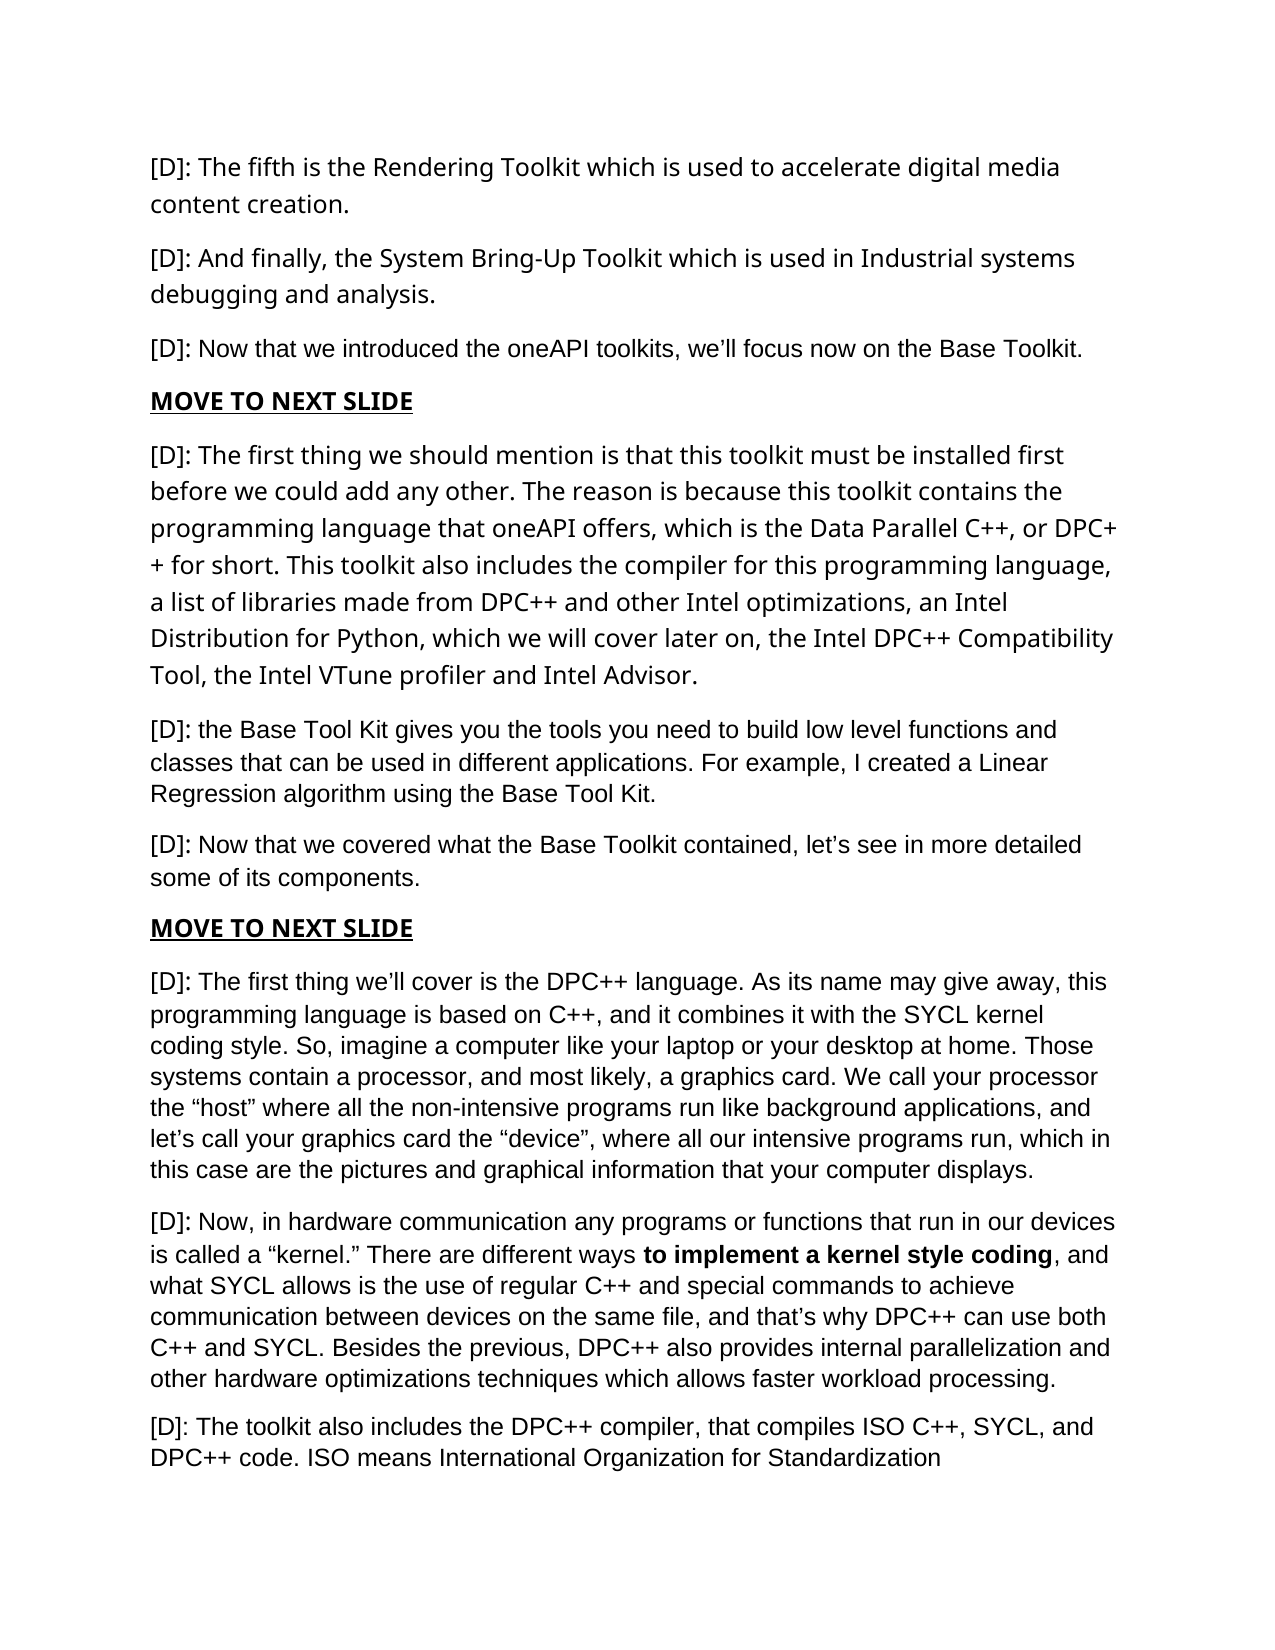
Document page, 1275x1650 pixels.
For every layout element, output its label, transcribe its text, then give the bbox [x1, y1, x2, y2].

text MOVE TO NEXT SLIDE [150, 911, 1125, 944]
text [D]: The toolkit also includes the DPC++ compiler, that compiles ISO C++, SYCL, and DPC++ code. ISO means International Organization for Standardization [150, 1411, 1125, 1471]
text [D]: Now, in hardware communication any programs or functions that run in our devices is called a “kernel.” There are different ways to implement a kernel style coding, and what SYCL allows is the use of regular C++ and special commands to achieve communication between devices on the same file, and that’s why DPC++ can use both C++ and SYCL. Besides the previous, DPC++ also provides internal parallelization and other hardware optimizations techniques which allows faster workload processing. [150, 1203, 1125, 1392]
text [D]: the Base Tool Kit gives you the tools you need to build low level functions and classes that can be used in different applications. For example, I created a Linear Regression algorithm using the Base Tool Kit. [150, 711, 1125, 807]
text [D]: The first thing we should mention is that this toolkit must be installed first before we could add any other. The reason is because this toolkit contains the programming language that oneAPI offers, which is the Data Parallel C++, or DPC++ for short. This toolkit also includes the compiler for this programming language, a list of libraries made from DPC++ and other Intel optimizations, an Intel Distribution for Python, which we will cover later on, the Intel DPC++ Compatibility Tool, the Intel VTune profiler and Intel Advisor. [150, 437, 1125, 692]
text [D]: Now that we covered what the Base Toolkit contained, let’s see in more detailed some of its components. [150, 826, 1125, 892]
text MOVE TO NEXT SLIDE [150, 384, 1125, 418]
text [D]: The fifth is the Rendering Toolkit which is used to accelerate digital media content creation. [150, 150, 1125, 221]
text [D]: Now that we introduced the oneAPI toolkits, we’ll focus now on the Base Toolkit. [150, 330, 1125, 364]
text [D]: And finally, the System Bring-Up Toolkit which is used in Industrial systems debugging and analysis. [150, 240, 1125, 311]
text [D]: The first thing we’ll cover is the DPC++ language. As its name may give away, this programming language is based on C++, and it combines it with the SYCL kernel coding style. So, imagine a computer like your laptop or your desktop at home. Those systems contain a processor, and most likely, a graphics card. We call your processor the “host” where all the non-intensive programs run like background applications, and let’s call your graphics card the “device”, where all our intensive programs run, which in this case are the pictures and graphical information that your computer displays. [150, 964, 1125, 1184]
